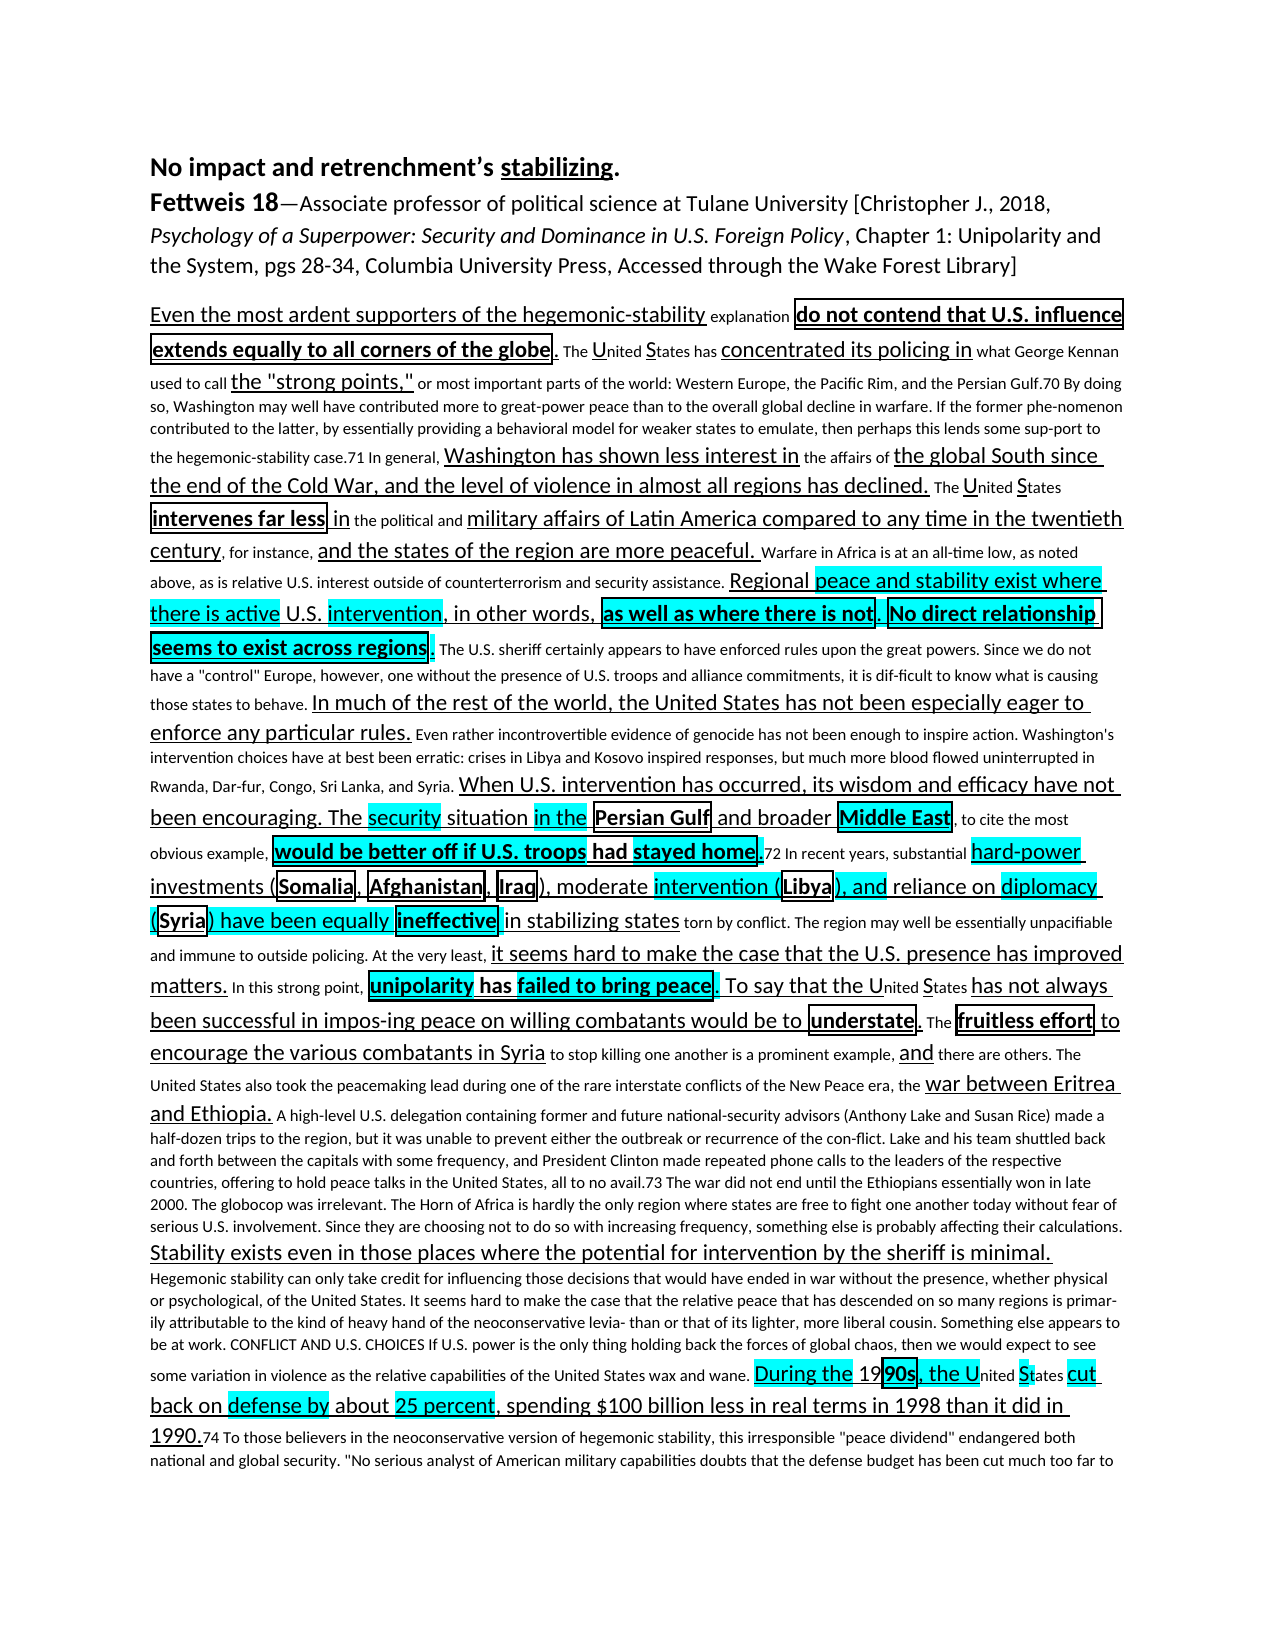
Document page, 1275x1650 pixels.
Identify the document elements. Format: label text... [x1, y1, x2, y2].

subtitle No impact and retrenchment’s stabilizing. [150, 150, 1125, 183]
text Fettweis 18—Associate professor of political science at Tulane University [Christopher J., 2018, Psychology of a Superpower: Security and Dominance in U.S. Foreign Policy, Chapter 1: Unipolarity and the System, pgs 28-34, Columbia University Press, Accessed through the Wake Forest Library] [150, 186, 1125, 279]
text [150, 298, 1125, 1471]
